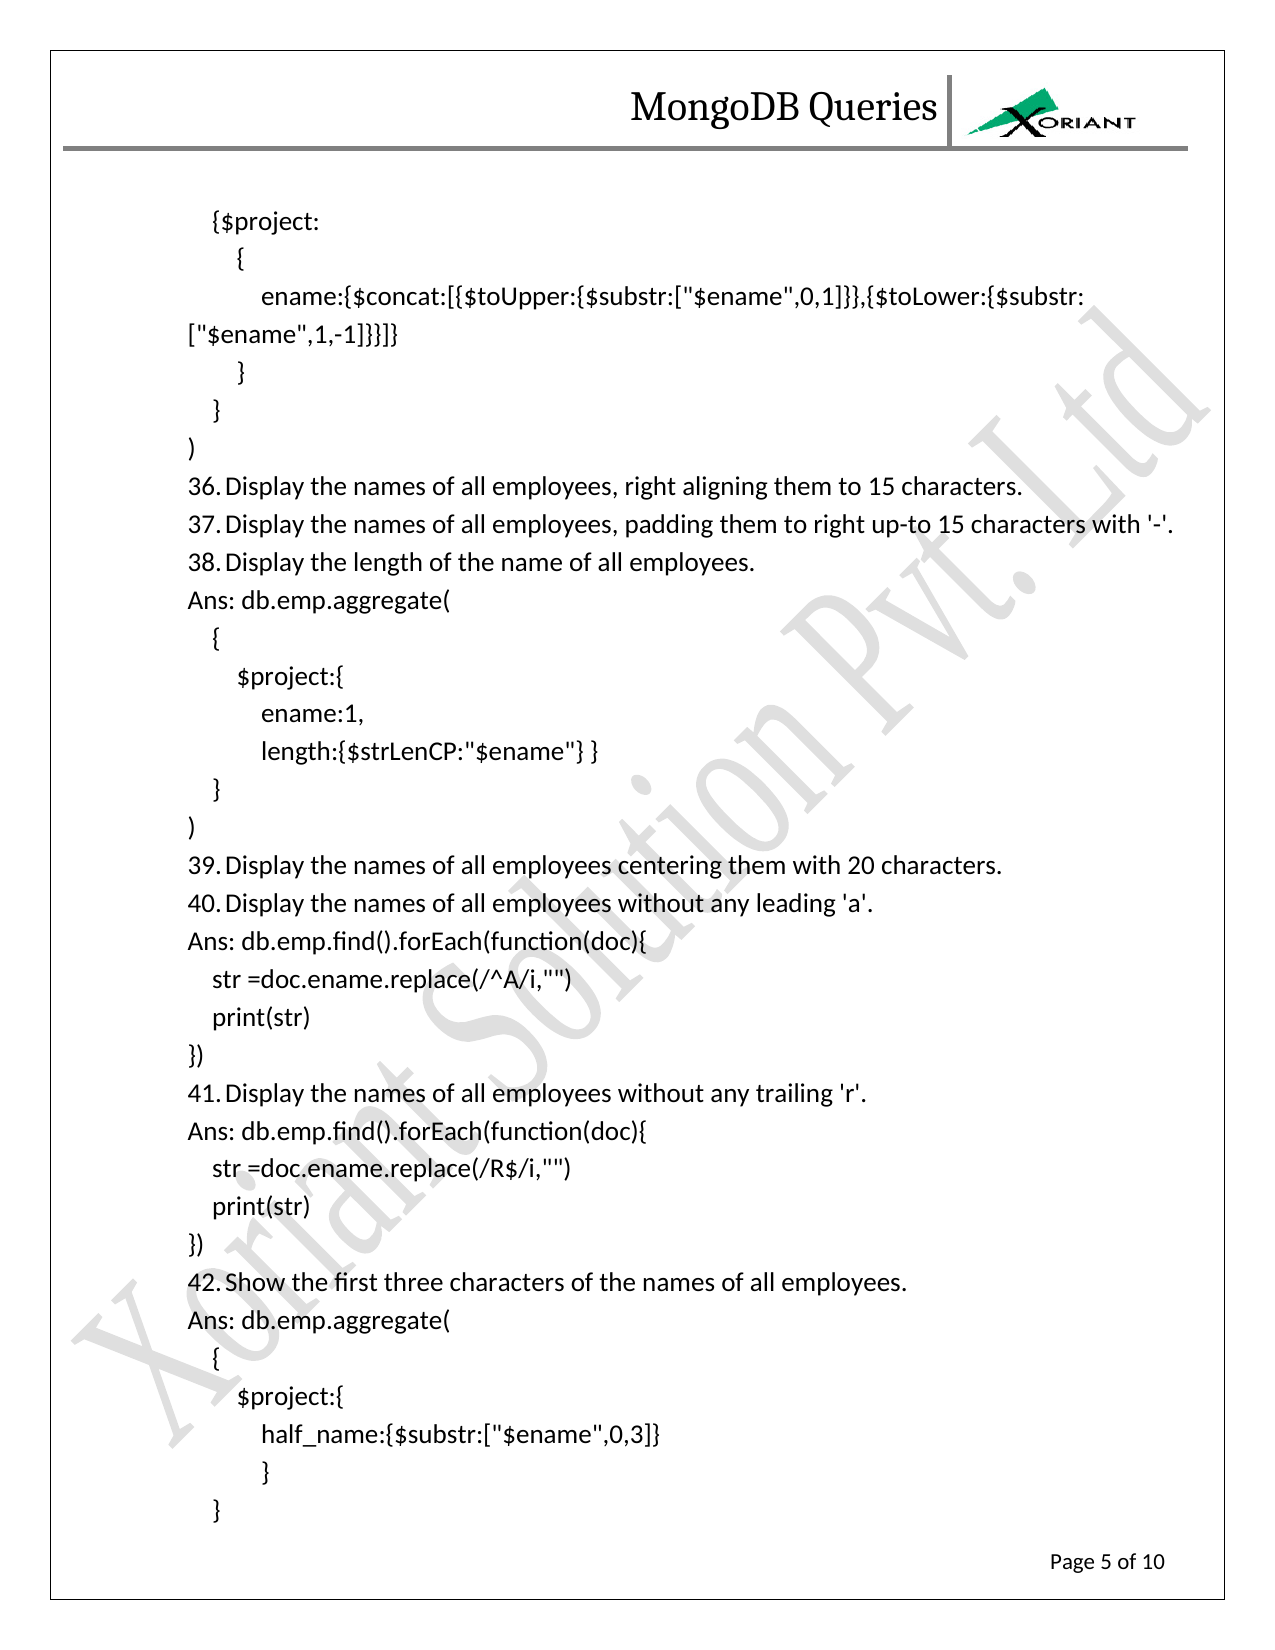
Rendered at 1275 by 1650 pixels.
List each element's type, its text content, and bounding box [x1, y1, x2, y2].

text ) [187, 810, 1200, 843]
list Display the names of all employees centering them with 20 characters. [187, 848, 1200, 881]
text } [187, 772, 1200, 805]
text } [187, 1493, 1200, 1526]
list Display the names of all employees, padding them to right up-to 15 characters with '-'. [187, 507, 1200, 540]
list Display the names of all employees without any trailing 'r'. [187, 1076, 1200, 1109]
text }) [187, 1038, 1200, 1071]
text length:{$strLenCP:"$ename"} } [187, 734, 1200, 767]
list Display the length of the name of all employees. [187, 545, 1200, 578]
text print(str) [187, 1000, 1200, 1033]
text { [187, 621, 1200, 654]
text { [187, 242, 1200, 274]
list Display the names of all employees, right aligning them to 15 characters. [187, 469, 1200, 502]
text str =doc.ename.replace(/R$/i,"") [187, 1152, 1200, 1184]
picture [961, 82, 1154, 139]
text ename:1, [187, 697, 1200, 729]
list Show the first three characters of the names of all employees. [187, 1265, 1200, 1298]
text Ans: db.emp.aggregate( [187, 1303, 1200, 1336]
text {$project: [187, 204, 1200, 237]
text Ans: db.emp.aggregate( [187, 583, 1200, 616]
text { [187, 1341, 1200, 1374]
text str =doc.ename.replace(/^A/i,"") [187, 962, 1200, 995]
text print(str) [187, 1189, 1200, 1222]
text ) [187, 431, 1200, 464]
text $project:{ [187, 659, 1200, 692]
text } [187, 393, 1200, 426]
text }) [187, 1227, 1200, 1260]
text ename:{$concat:[{$toUpper:{$substr:["$ename",0,1]}},{$toLower:{$substr:["$ename",1,-1]}}]} [187, 279, 1200, 350]
text half_name:{$substr:["$ename",0,3]} [187, 1417, 1200, 1450]
text $project:{ [187, 1379, 1200, 1412]
text Ans: db.emp.find().forEach(function(doc){ [187, 1114, 1200, 1147]
text Ans: db.emp.find().forEach(function(doc){ [187, 924, 1200, 957]
text } [187, 355, 1200, 388]
list Display the names of all employees without any leading 'a'. [187, 886, 1200, 919]
text } [187, 1455, 1200, 1488]
